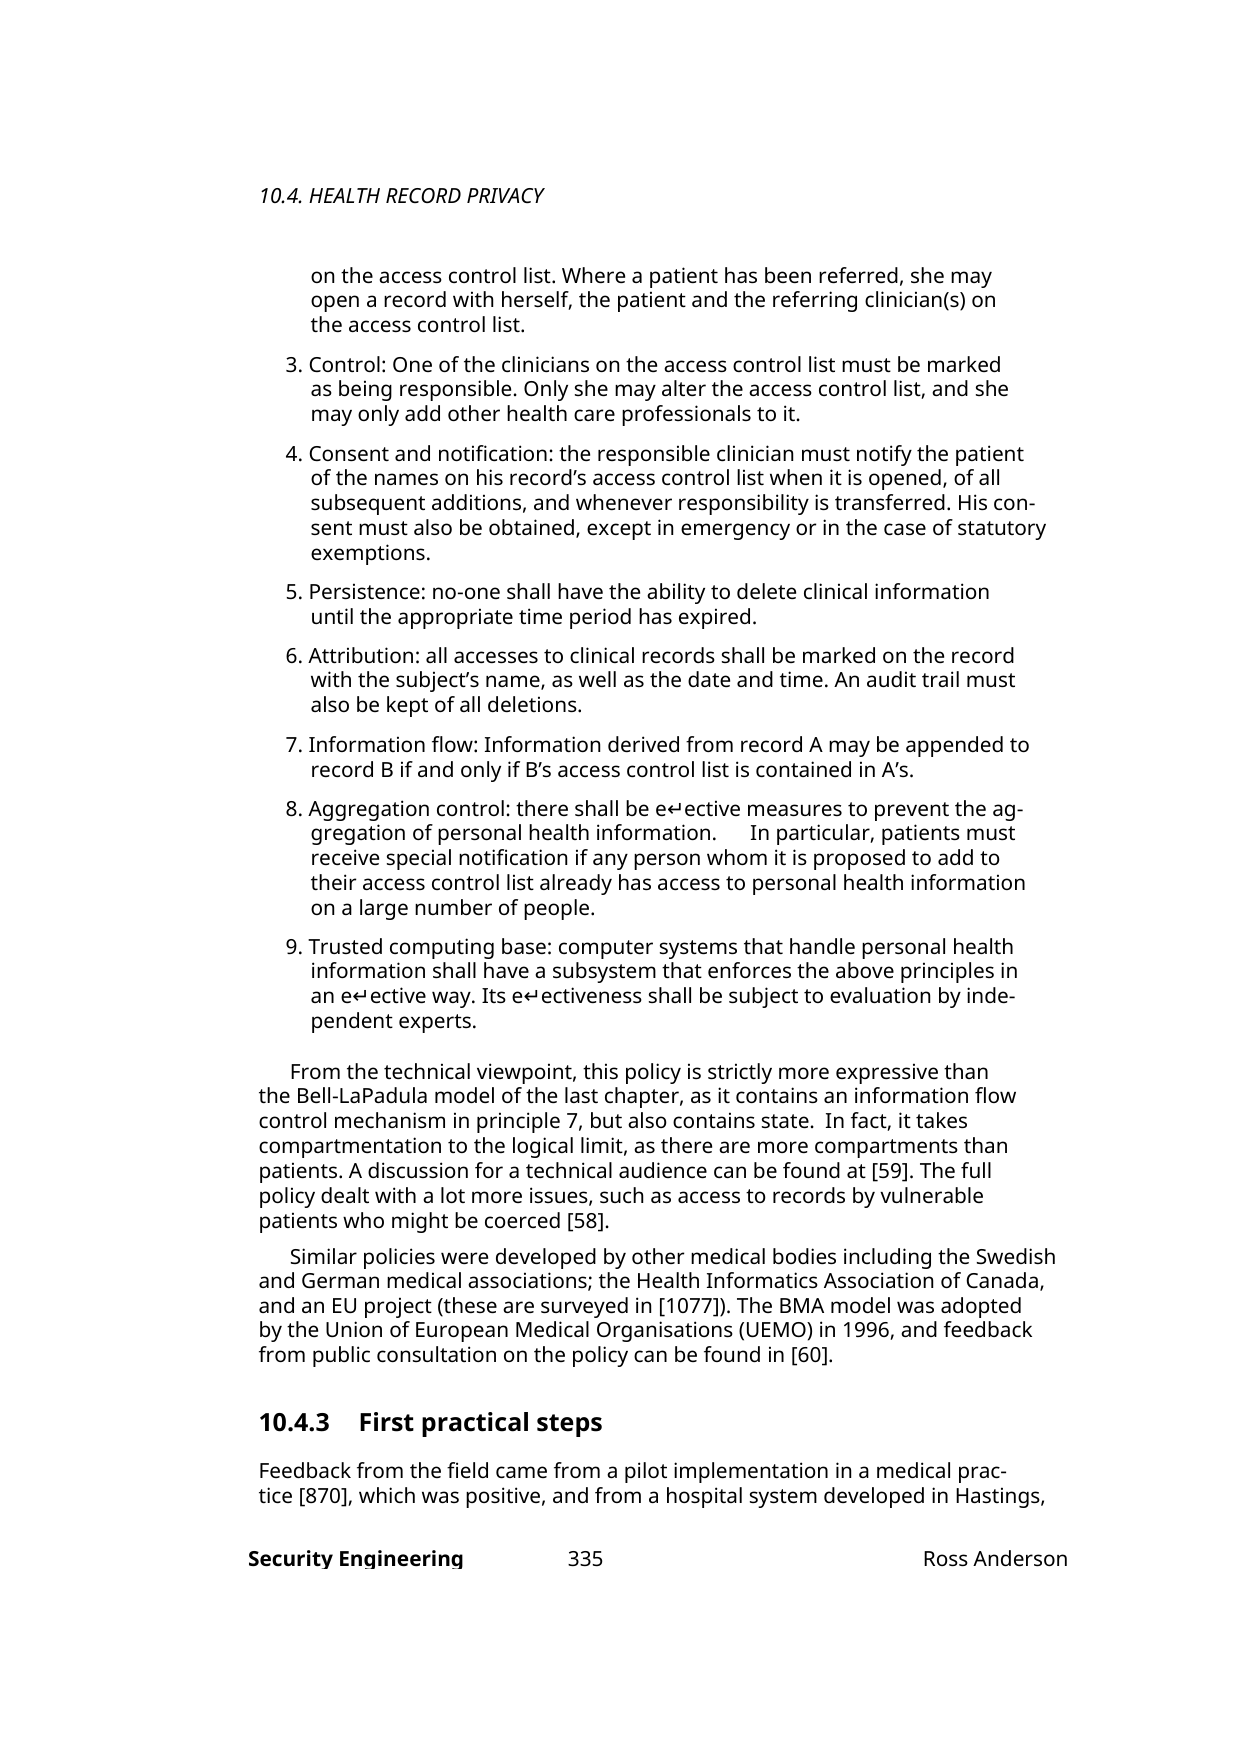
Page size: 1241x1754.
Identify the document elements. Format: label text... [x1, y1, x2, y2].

text of the names on his record’s access control list when it is opened, of all subsequent additions, and whenever responsibility is transferred. His con- sent must also be obtained, except in emergency or in the case of statutory exemptions. [150, 465, 1090, 565]
text record B if and only if B’s access control list is contained in A’s. [150, 760, 1090, 781]
text From the technical viewpoint, this policy is strictly more expressive than [150, 1063, 1090, 1083]
text until the appropriate time period has expired. [150, 608, 1090, 629]
text compartmentation to the logical limit, as there are more compartments than patients. A discussion for a technical audience can be found at [59]. The full policy dealt with a lot more issues, such as access to records by vulnerable patients who might be coerced [58]. [150, 1133, 1090, 1233]
text receive special notiﬁcation if any person whom it is proposed to add to their access control list already has access to personal health information on a large number of people. [150, 845, 1090, 920]
text 10.4. HEALTH RECORD PRIVACY [150, 187, 1090, 208]
text 5. Persistence: no-one shall have the ability to delete clinical information [150, 583, 1090, 604]
text 3. Control: One of the clinicians on the access control list must be marked [150, 356, 1090, 376]
text gregation of personal health information. In particular, patients must [150, 824, 1090, 845]
text 4. Consent and notiﬁcation: the responsible clinician must notify the patient [150, 444, 1090, 465]
text Similar policies were developed by other medical bodies including the Swedish [150, 1247, 1090, 1268]
text 10.4.3 First practical steps [150, 1411, 1090, 1436]
text the Bell-LaPadula model of the last chapter, as it contains an information ﬂow control mechanism in principle 7, but also contains state. In fact, it takes [150, 1083, 1090, 1133]
text 6. Attribution: all accesses to clinical records shall be marked on the record [150, 647, 1090, 668]
text 8. Aggregation control: there shall be e↵ective measures to prevent the ag- [150, 799, 1090, 820]
text 9. Trusted computing base: computer systems that handle personal health [150, 938, 1090, 959]
text as being responsible. Only she may alter the access control list, and she may only add other health care professionals to it. [150, 376, 1090, 426]
text with the subject’s name, as well as the date and time. An audit trail must also be kept of all deletions. [150, 668, 1090, 717]
text Feedback from the ﬁeld came from a pilot implementation in a medical prac- tice [870], which was positive, and from a hospital system developed in Hastings, [150, 1459, 1090, 1509]
text on the access control list. Where a patient has been referred, she may open a record with herself, the patient and the referring clinician(s) on the access control list. [150, 263, 1090, 338]
table_header Security Engineering [194, 1529, 507, 1569]
text 7. Information ﬂow: Information derived from record A may be appended to [150, 736, 1090, 756]
table_header Ross Anderson [821, 1529, 1134, 1569]
text and German medical associations; the Health Informatics Association of Canada, and an EU project (these are surveyed in [1077]). The BMA model was adopted by the Union of European Medical Organisations (UEMO) in 1996, and feedback from public consultation on the policy can be found in [60]. [150, 1268, 1090, 1368]
table_header 335 [507, 1529, 821, 1569]
text information shall have a subsystem that enforces the above principles in an e↵ective way. Its e↵ectiveness shall be subject to evaluation by inde- pendent experts. [150, 959, 1090, 1034]
